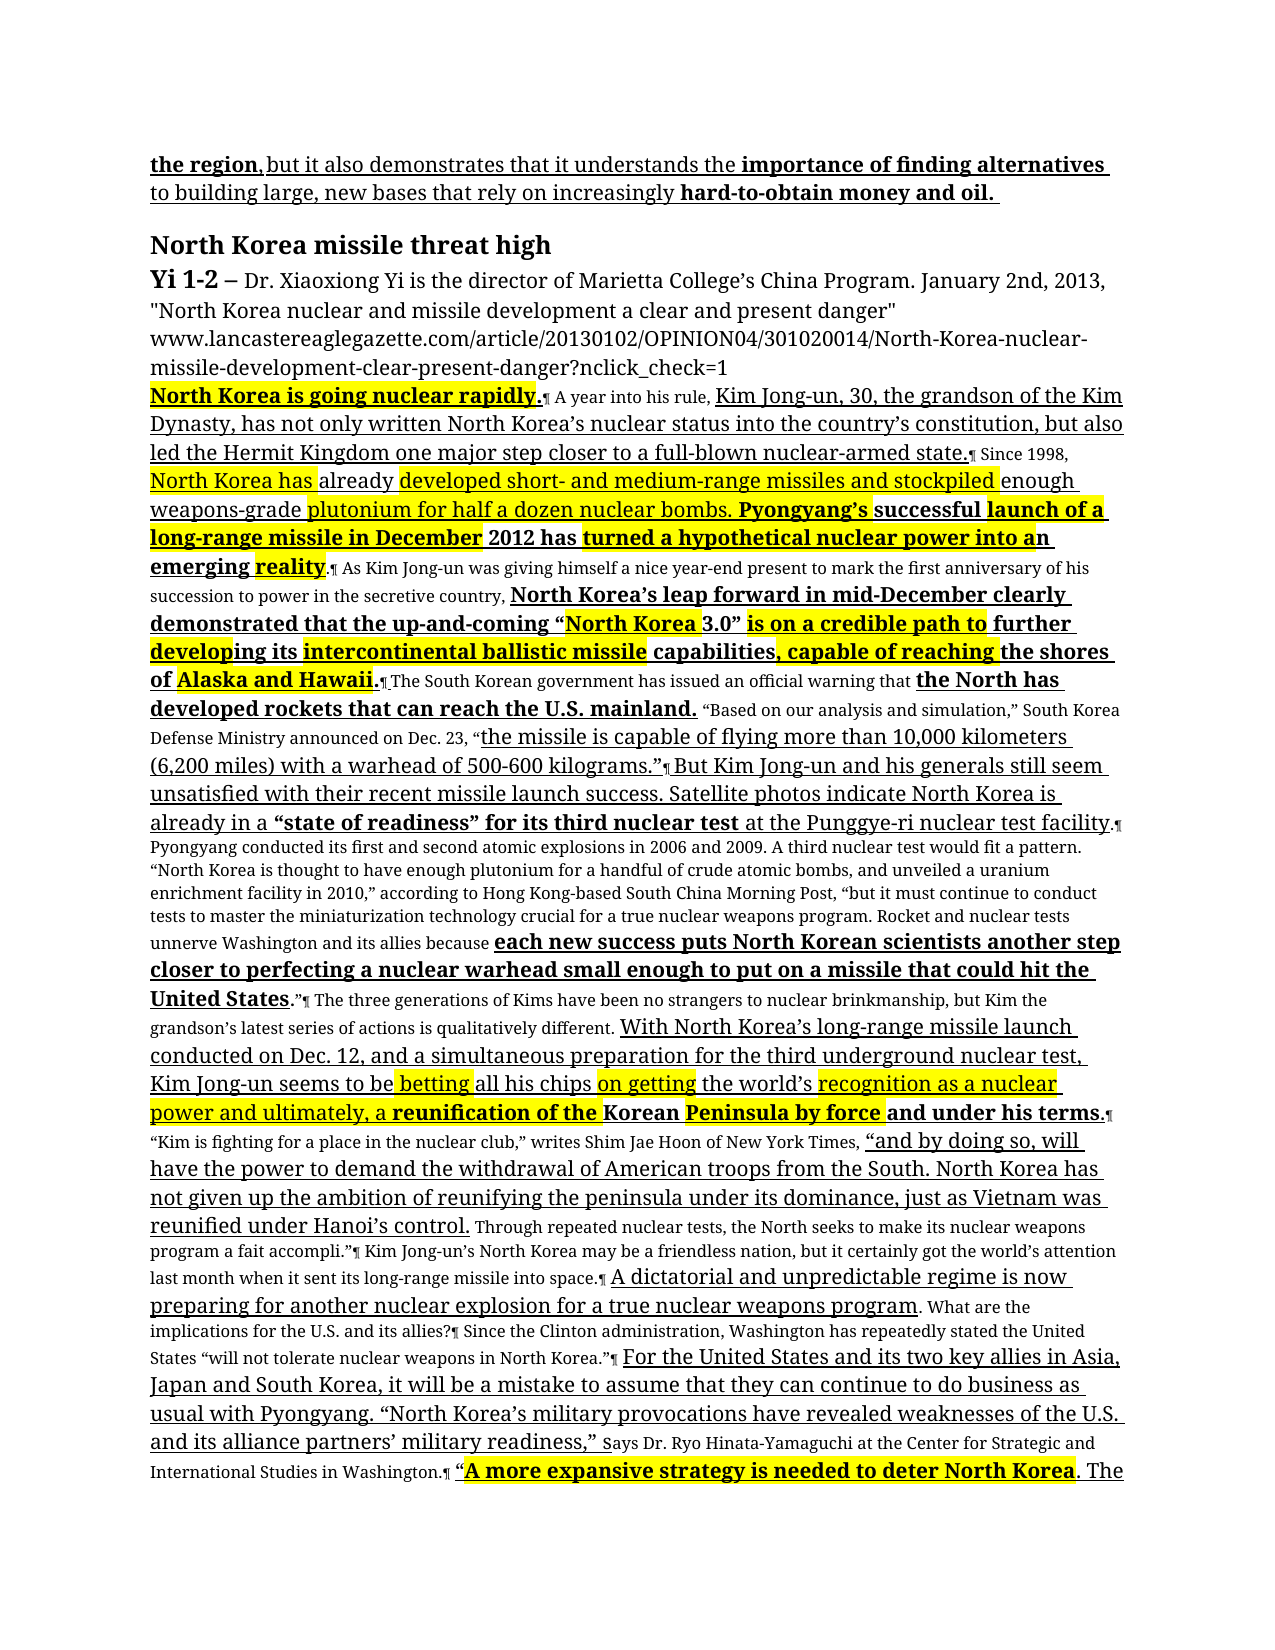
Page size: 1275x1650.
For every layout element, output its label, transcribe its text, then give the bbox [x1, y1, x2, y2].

text Yi 1-2 – Dr. Xiaoxiong Yi is the director of Marietta College’s China Program. January 2nd, 2013, "North Korea nuclear and missile development a clear and present danger" www.lancastereaglegazette.com/article/20130102/OPINION04/301020014/North-Korea-nuclear-missile-development-clear-present-danger?nclick_check=1 [150, 262, 1125, 381]
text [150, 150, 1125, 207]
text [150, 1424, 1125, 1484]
subtitle North Korea missile threat high [150, 228, 1125, 262]
